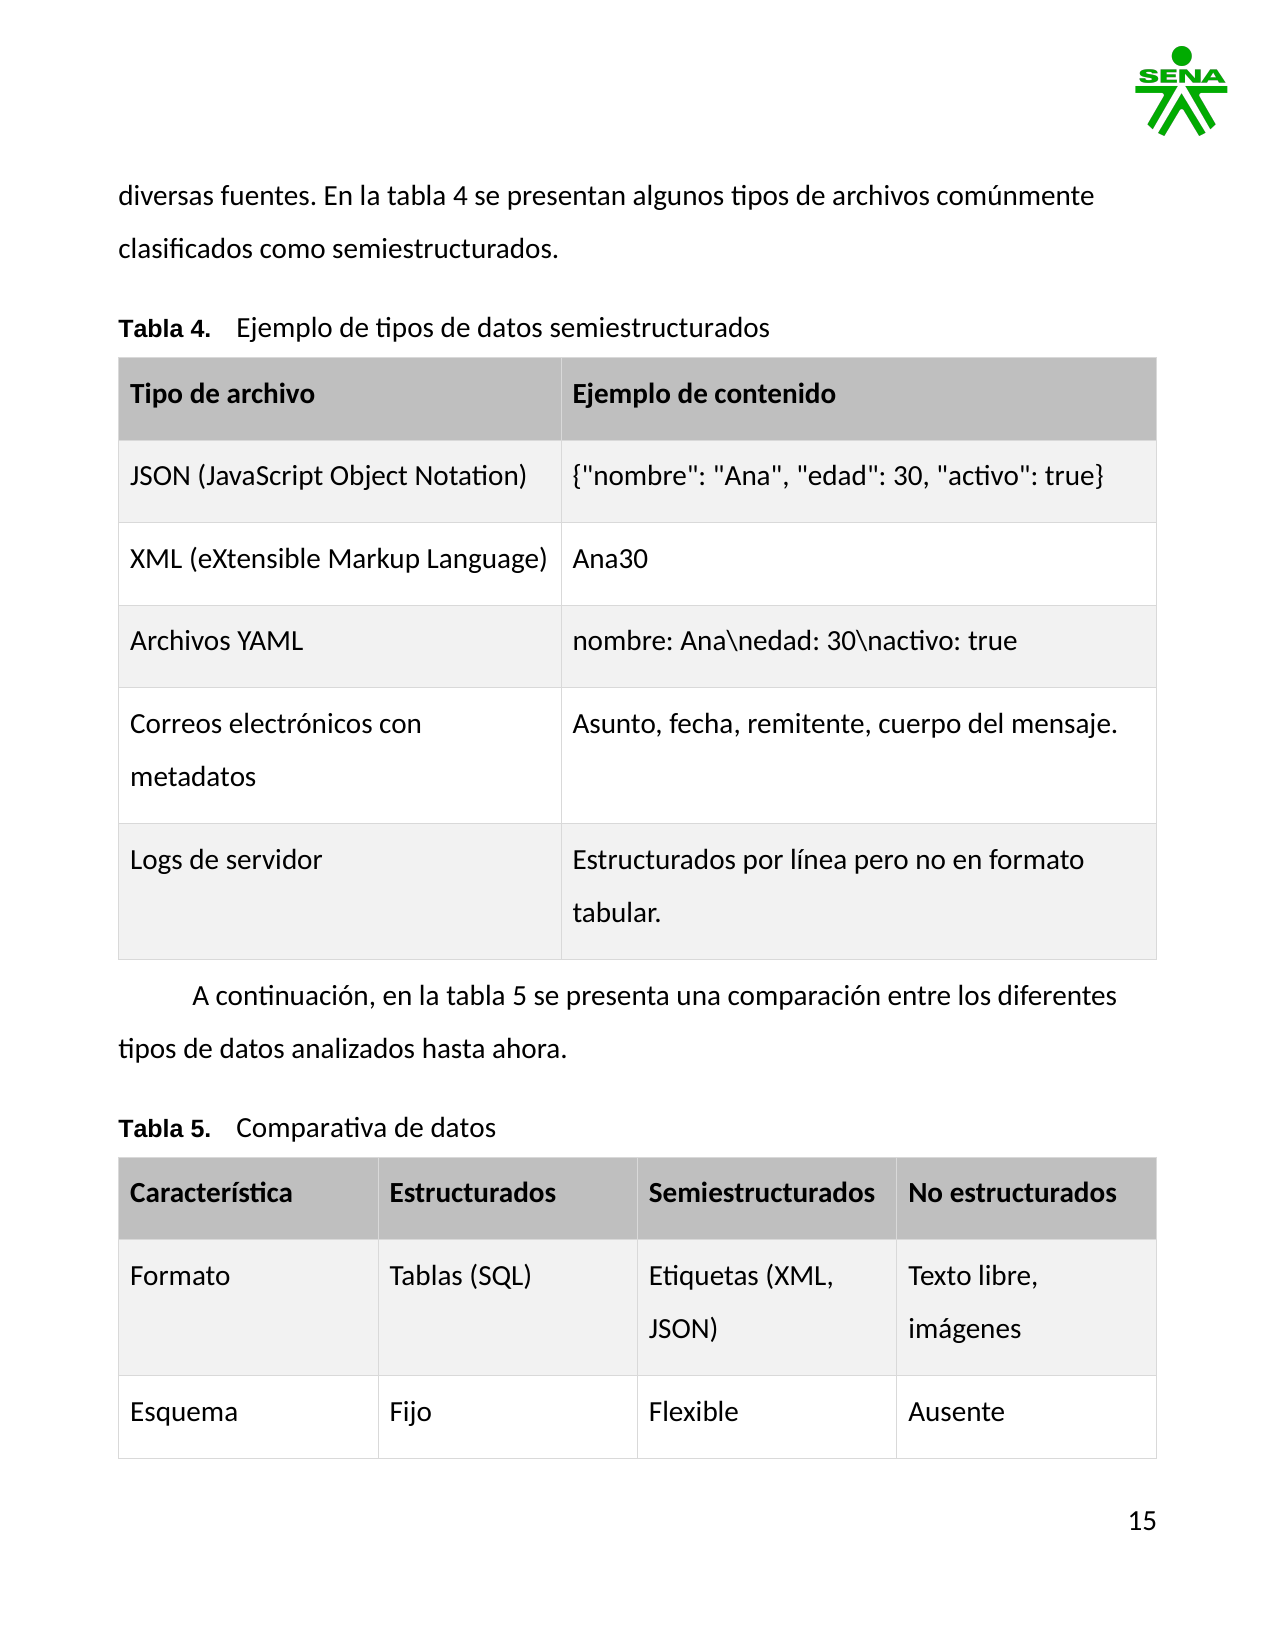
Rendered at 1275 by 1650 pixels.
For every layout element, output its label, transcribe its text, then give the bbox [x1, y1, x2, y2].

table_cell JSON (JavaScript Object Notation) [119, 441, 561, 522]
table_cell Fijo [379, 1376, 637, 1458]
picture [1135, 46, 1228, 136]
table_cell {"nombre": "Ana", "edad": 30, "activo": true} [562, 441, 1156, 522]
table_cell Tablas (SQL) [379, 1240, 637, 1375]
table_header Semiestructurados [638, 1158, 896, 1239]
table_cell Texto libre, imágenes [897, 1240, 1156, 1375]
table_header Característica [119, 1158, 378, 1239]
table_cell Logs de servidor [119, 824, 561, 959]
table_cell Ana30 [562, 523, 1156, 605]
table_cell Etiquetas (XML, JSON) [638, 1240, 896, 1375]
table_cell Flexible [638, 1376, 896, 1458]
text Ejemplo de tipos de datos semiestructurados [118, 309, 1157, 345]
table_cell XML (eXtensible Markup Language) [119, 523, 561, 605]
table_header No estructurados [897, 1158, 1156, 1239]
table_cell Esquema [119, 1376, 378, 1458]
text Comparativa de datos [118, 1109, 1157, 1144]
table_cell Archivos YAML [119, 606, 561, 687]
table_cell Estructurados por línea pero no en formato tabular. [562, 824, 1156, 959]
table_header Ejemplo de contenido [562, 358, 1156, 440]
table_cell Ausente [897, 1376, 1156, 1458]
table_cell Formato [119, 1240, 378, 1375]
text A continuación, en la tabla 5 se presenta una comparación entre los diferentes tipos de datos analizados hasta ahora. [118, 977, 1157, 1066]
table_header Tipo de archivo [119, 358, 561, 440]
table_cell Correos electrónicos con metadatos [119, 688, 561, 823]
table_header Estructurados [379, 1158, 637, 1239]
table_cell Asunto, fecha, remitente, cuerpo del mensaje. [562, 688, 1156, 823]
table_cell nombre: Ana\nedad: 30\nactivo: true [562, 606, 1156, 687]
